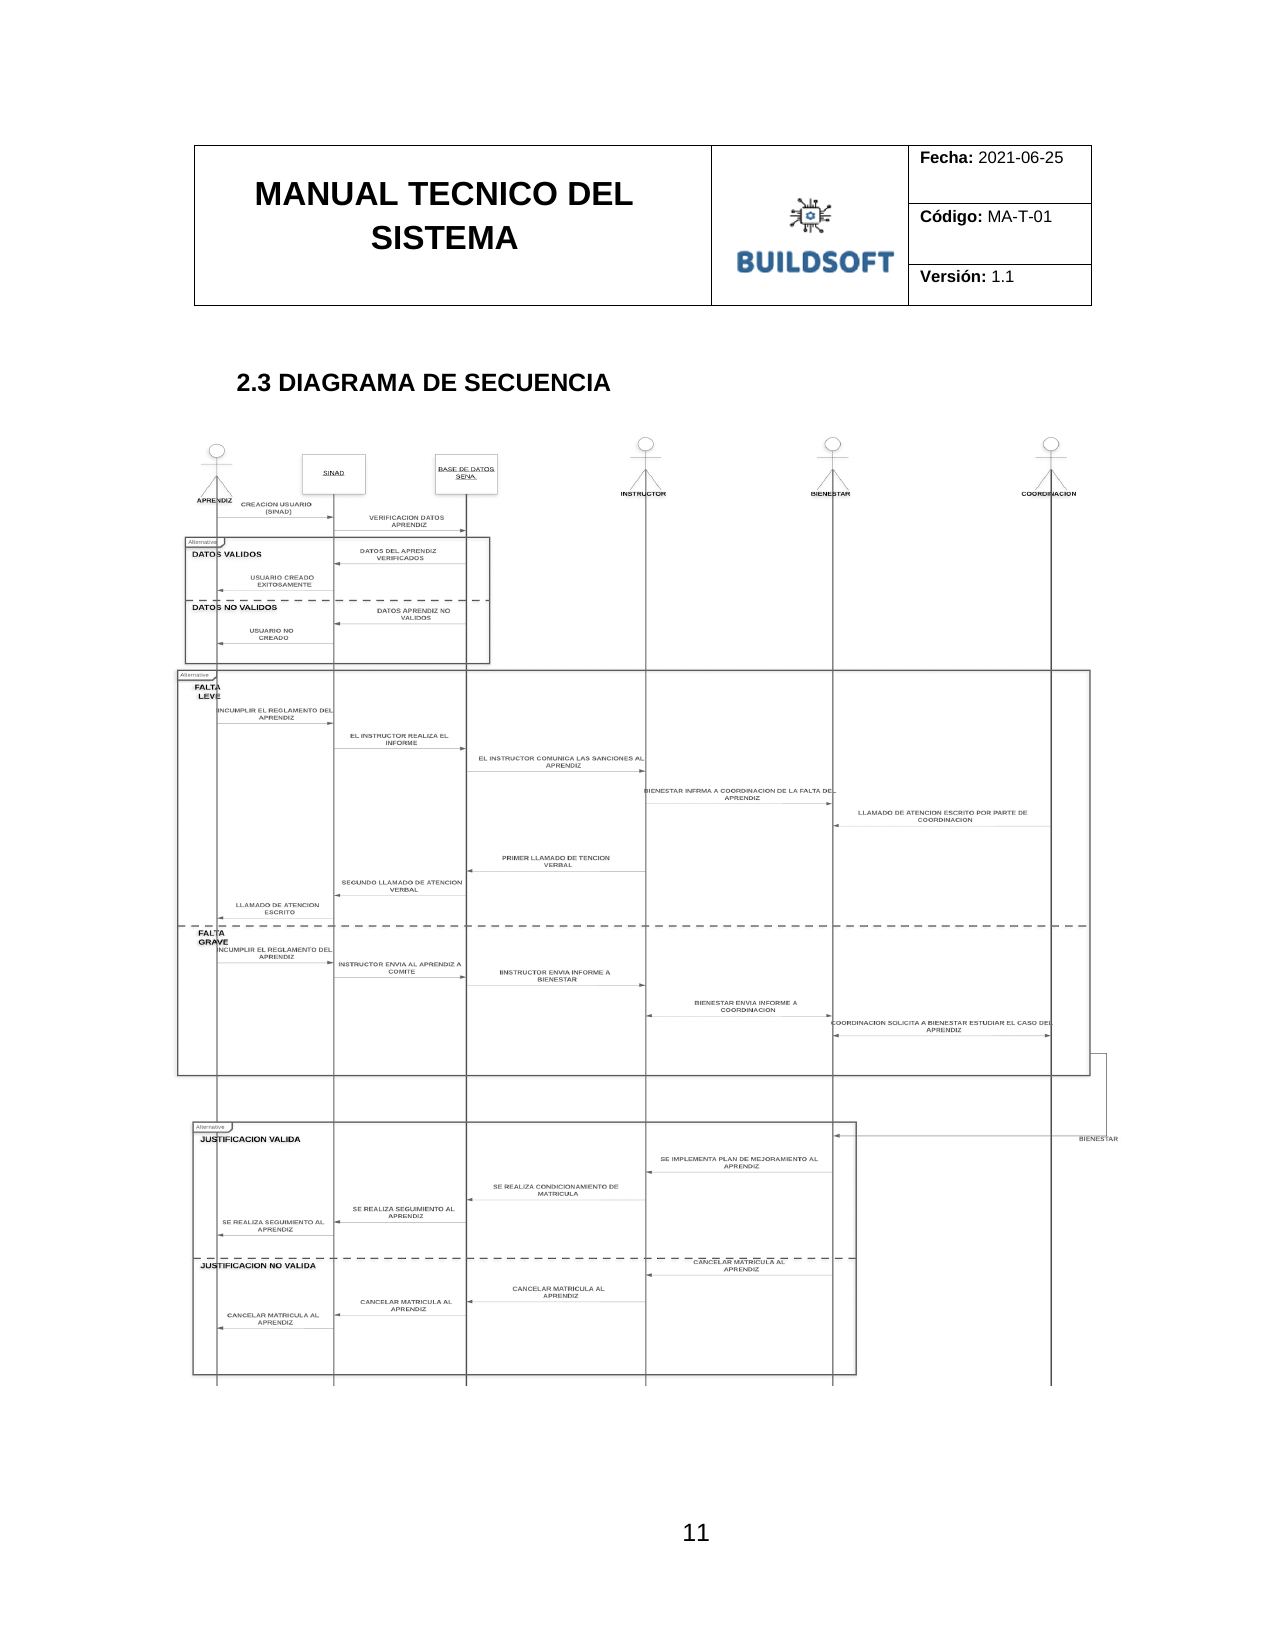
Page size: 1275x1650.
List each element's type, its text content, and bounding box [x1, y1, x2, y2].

picture [154, 425, 1121, 1386]
text 2.3 DIAGRAMA DE SECUENCIA [236, 368, 1165, 397]
picture [721, 190, 899, 285]
